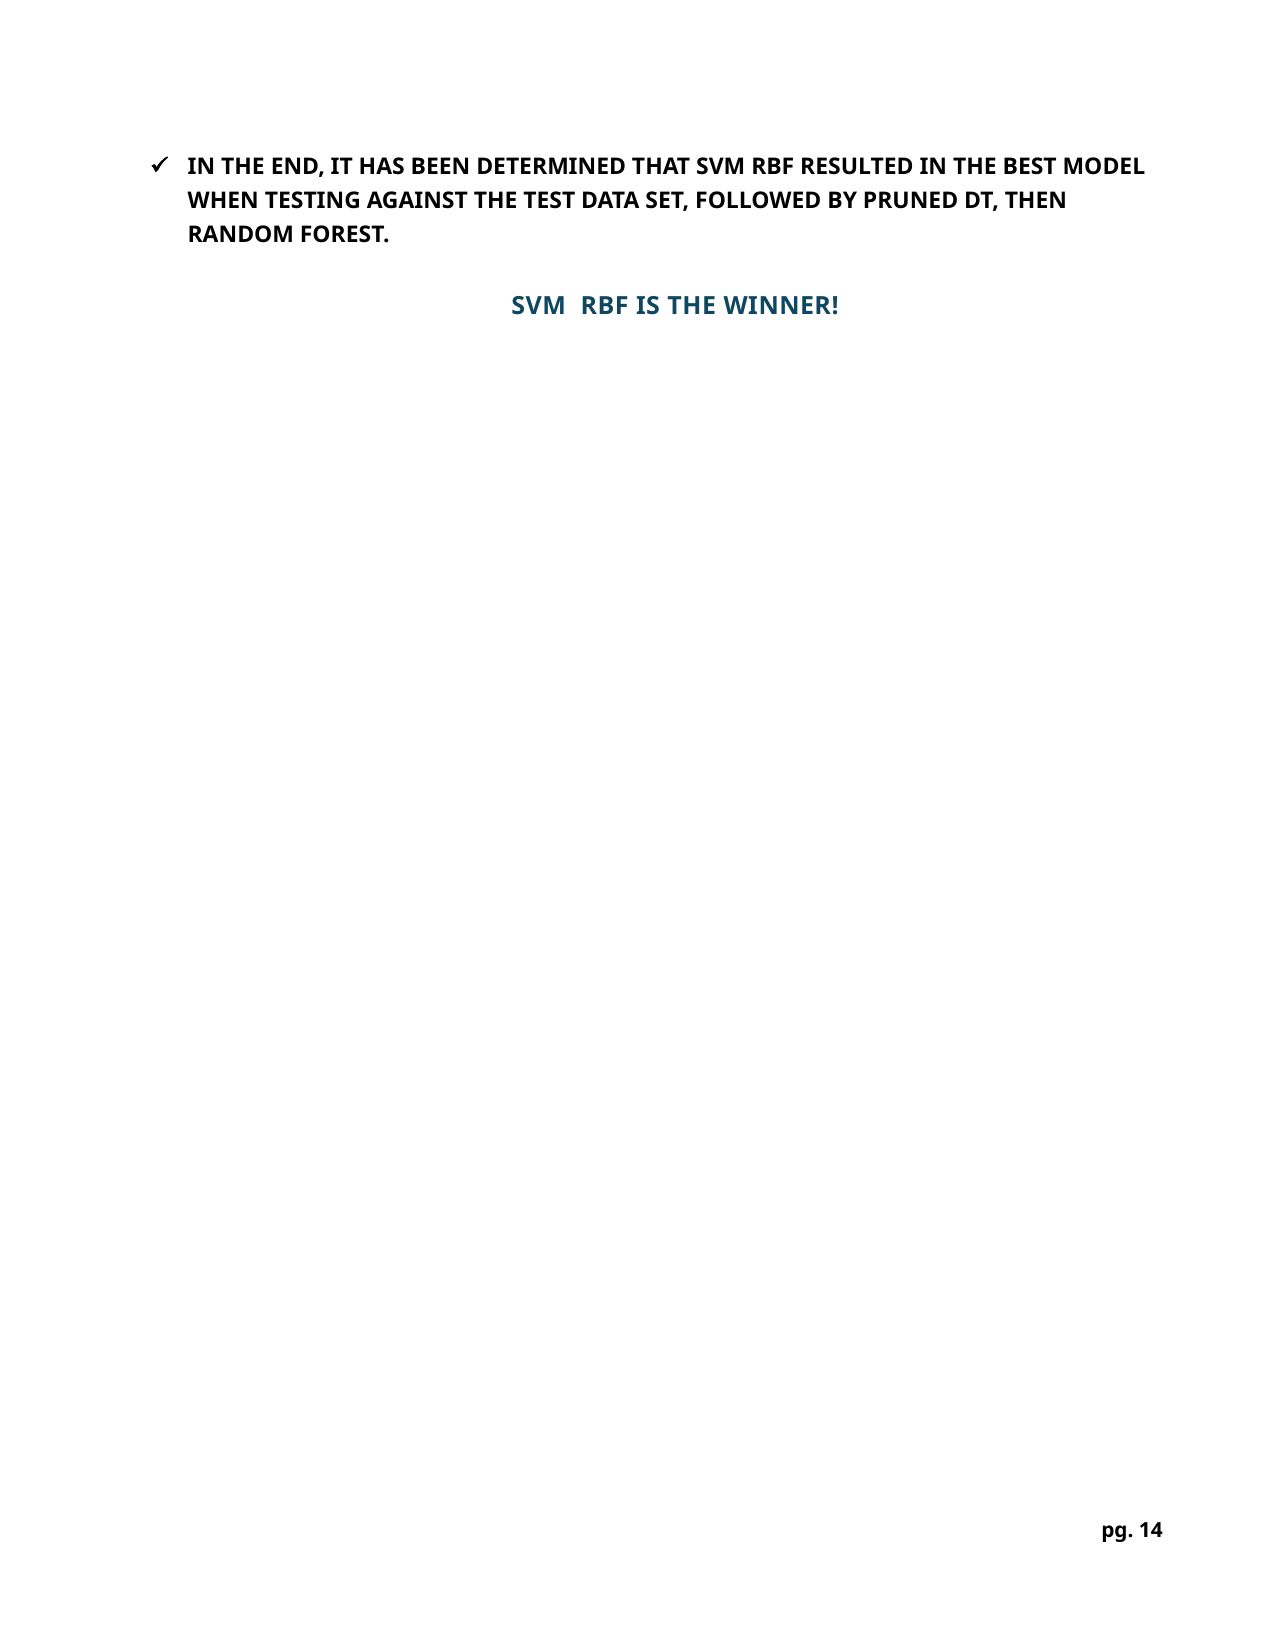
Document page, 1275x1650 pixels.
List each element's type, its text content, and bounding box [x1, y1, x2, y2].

list IN THE END, IT HAS BEEN DETERMINED THAT SVM RBF RESULTED IN THE BEST MODEL WHEN TESTING AGAINST THE TEST DATA SET, FOLLOWED BY PRUNED DT, THEN RANDOM FOREST. [150, 150, 1162, 249]
list SVM RBF IS THE WINNER! [187, 288, 1162, 322]
